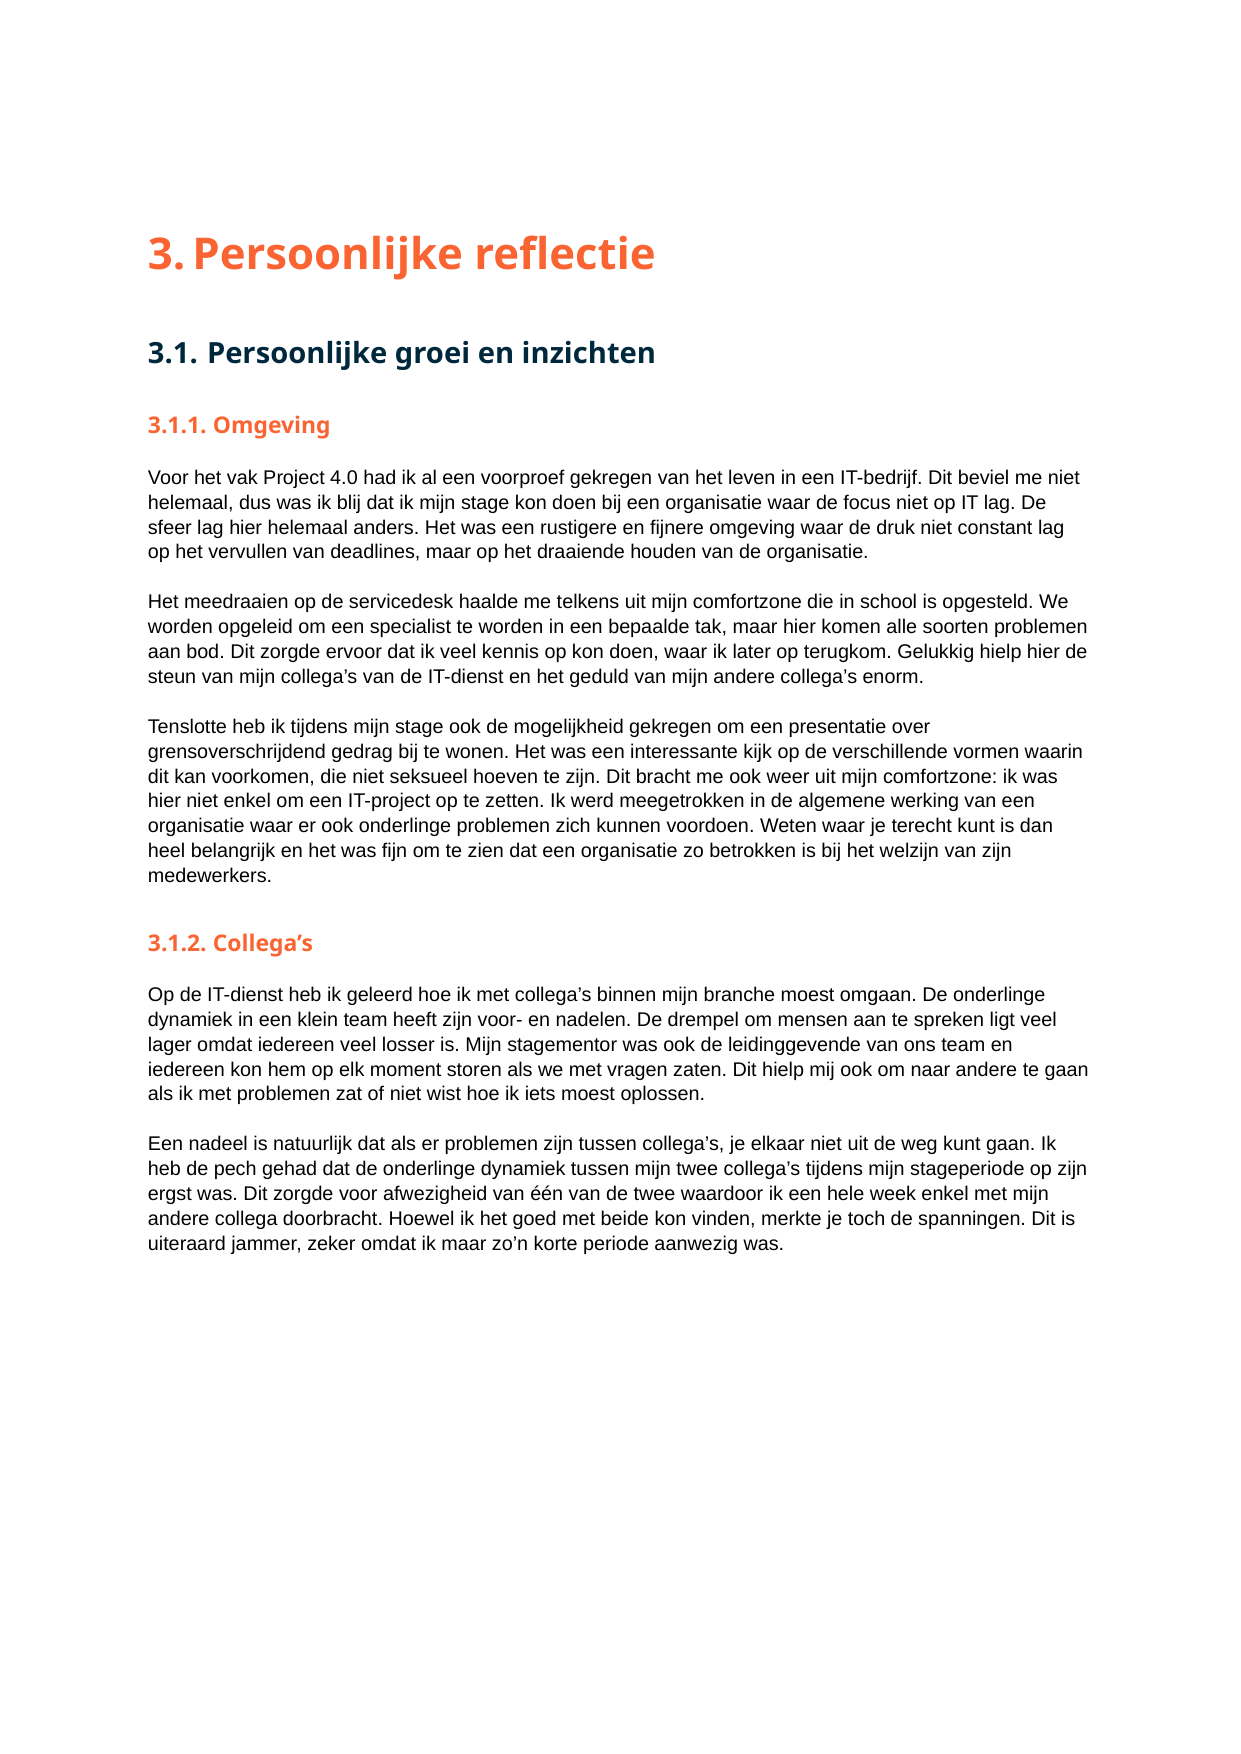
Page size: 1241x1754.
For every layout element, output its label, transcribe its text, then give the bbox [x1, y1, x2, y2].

subtitle Persoonlijke groei en inzichten [148, 332, 1092, 372]
text Tenslotte heb ik tijdens mijn stage ook de mogelijkheid gekregen om een presentatie over grensoverschrijdend gedrag bij te wonen. Het was een interessante kijk op de verschillende vormen waarin dit kan voorkomen, die niet seksueel hoeven te zijn. Dit bracht me ook weer uit mijn comfortzone: ik was hier niet enkel om een IT-project op te zetten. Ik werd meegetrokken in de algemene werking van een organisatie waar er ook onderlinge problemen zich kunnen voordoen. Weten waar je terecht kunt is dan heel belangrijk en het was fijn om te zien dat een organisatie zo betrokken is bij het welzijn van zijn medewerkers. [148, 715, 1092, 887]
subtitle Omgeving [148, 409, 1092, 441]
subtitle Collega’s [148, 926, 1092, 958]
text Op de IT-dienst heb ik geleerd hoe ik met collega’s binnen mijn branche moest omgaan. De onderlinge dynamiek in een klein team heeft zijn voor- en nadelen. De drempel om mensen aan te spreken ligt veel lager omdat iedereen veel losser is. Mijn stagementor was ook de leidinggevende van ons team en iedereen kon hem op elk moment storen als we met vragen zaten. Dit hielp mij ook om naar andere te gaan als ik met problemen zat of niet wist hoe ik iets moest oplossen. [148, 983, 1092, 1105]
text Een nadeel is natuurlijk dat als er problemen zijn tussen collega’s, je elkaar niet uit de weg kunt gaan. Ik heb de pech gehad dat de onderlinge dynamiek tussen mijn twee collega’s tijdens mijn stageperiode op zijn ergst was. Dit zorgde voor afwezigheid van één van de twee waardoor ik een hele week enkel met mijn andere collega doorbracht. Hoewel ik het goed met beide kon vinden, merkte je toch de spanningen. Dit is uiteraard jammer, zeker omdat ik maar zo’n korte periode aanwezig was. [148, 1107, 1092, 1254]
subtitle Persoonlijke reflectie [148, 223, 1092, 282]
text Het meedraaien op de servicedesk haalde me telkens uit mijn comfortzone die in school is opgesteld. We worden opgeleid om een specialist te worden in een bepaalde tak, maar hier komen alle soorten problemen aan bod. Dit zorgde ervoor dat ik veel kennis op kon doen, waar ik later op terugkom. Gelukkig hielp hier de steun van mijn collega’s van de IT-dienst en het geduld van mijn andere collega’s enorm. [148, 590, 1092, 688]
text Voor het vak Project 4.0 had ik al een voorproef gekregen van het leven in een IT-bedrijf. Dit beviel me niet helemaal, dus was ik blij dat ik mijn stage kon doen bij een organisatie waar de focus niet op IT lag. De sfeer lag hier helemaal anders. Het was een rustigere en fijnere omgeving waar de druk niet constant lag op het vervullen van deadlines, maar op het draaiende houden van de organisatie. [148, 466, 1092, 563]
